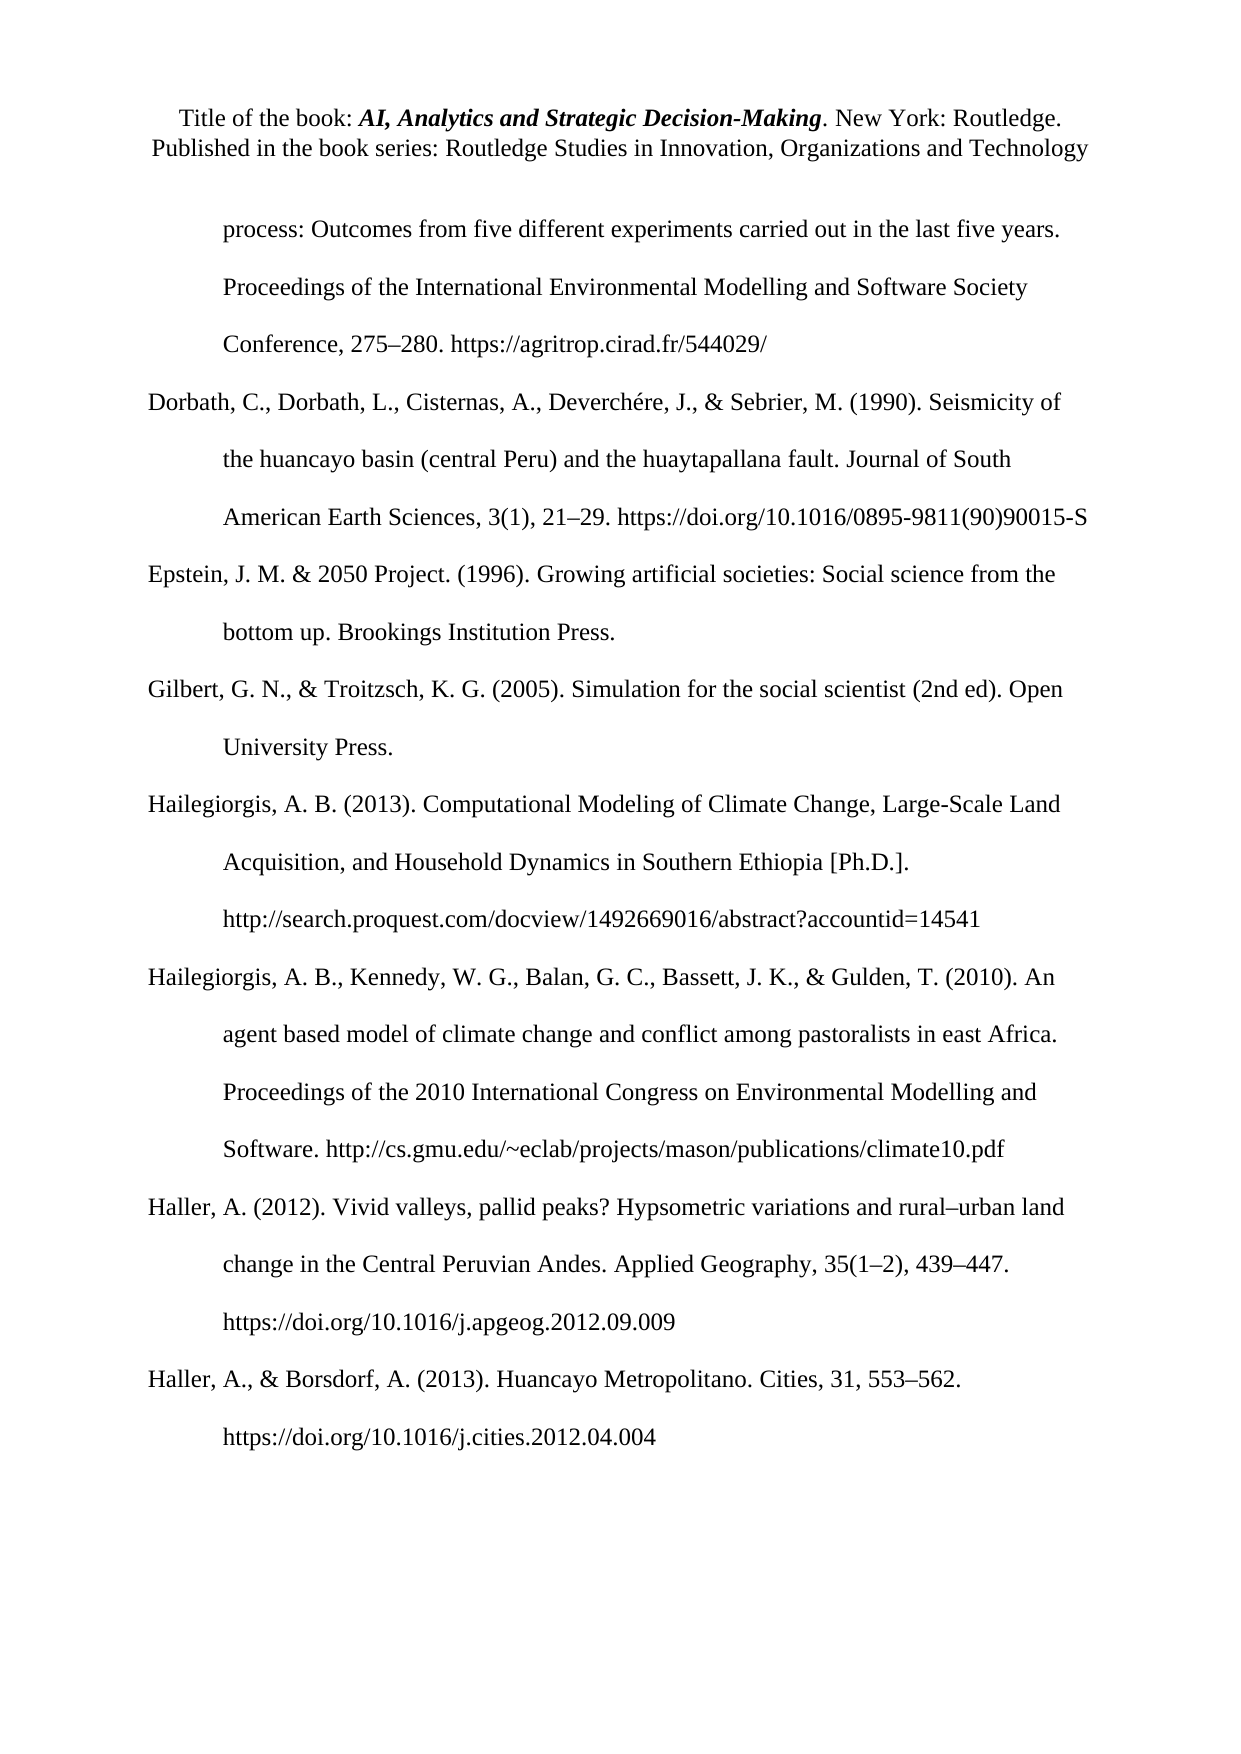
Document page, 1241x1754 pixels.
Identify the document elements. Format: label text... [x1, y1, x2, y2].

text Haller, A., & Borsdorf, A. (2013). Huancayo Metropolitano. Cities, 31, 553–562. https://doi.org/10.1016/j.cities.2012.04.004 [148, 1364, 1092, 1451]
text Hailegiorgis, A. B., Kennedy, W. G., Balan, G. C., Bassett, J. K., & Gulden, T. (2010). An agent based model of climate change and conflict among pastoralists in east Africa. Proceedings of the 2010 International Congress on Environmental Modelling and Software. http://cs.gmu.edu/~eclab/projects/mason/publications/climate10.pdf [148, 962, 1092, 1163]
text Hailegiorgis, A. B. (2013). Computational Modeling of Climate Change, Large-Scale Land Acquisition, and Household Dynamics in Southern Ethiopia [Ph.D.]. http://search.proquest.com/docview/1492669016/abstract?accountid=14541 [148, 789, 1092, 933]
text Dorbath, C., Dorbath, L., Cisternas, A., Deverchére, J., & Sebrier, M. (1990). Seismicity of the huancayo basin (central Peru) and the huaytapallana fault. Journal of South American Earth Sciences, 3(1), 21–29. https://doi.org/10.1016/0895-9811(90)90015-S [148, 387, 1092, 531]
text Epstein, J. M. & 2050 Project. (1996). Growing artificial societies: Social science from the bottom up. Brookings Institution Press. [148, 559, 1092, 646]
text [148, 214, 1092, 358]
text Haller, A. (2012). Vivid valleys, pallid peaks? Hypsometric variations and rural–urban land change in the Central Peruvian Andes. Applied Geography, 35(1–2), 439–447. https://doi.org/10.1016/j.apgeog.2012.09.009 [148, 1192, 1092, 1336]
text Gilbert, G. N., & Troitzsch, K. G. (2005). Simulation for the social scientist (2nd ed). Open University Press. [148, 674, 1092, 761]
